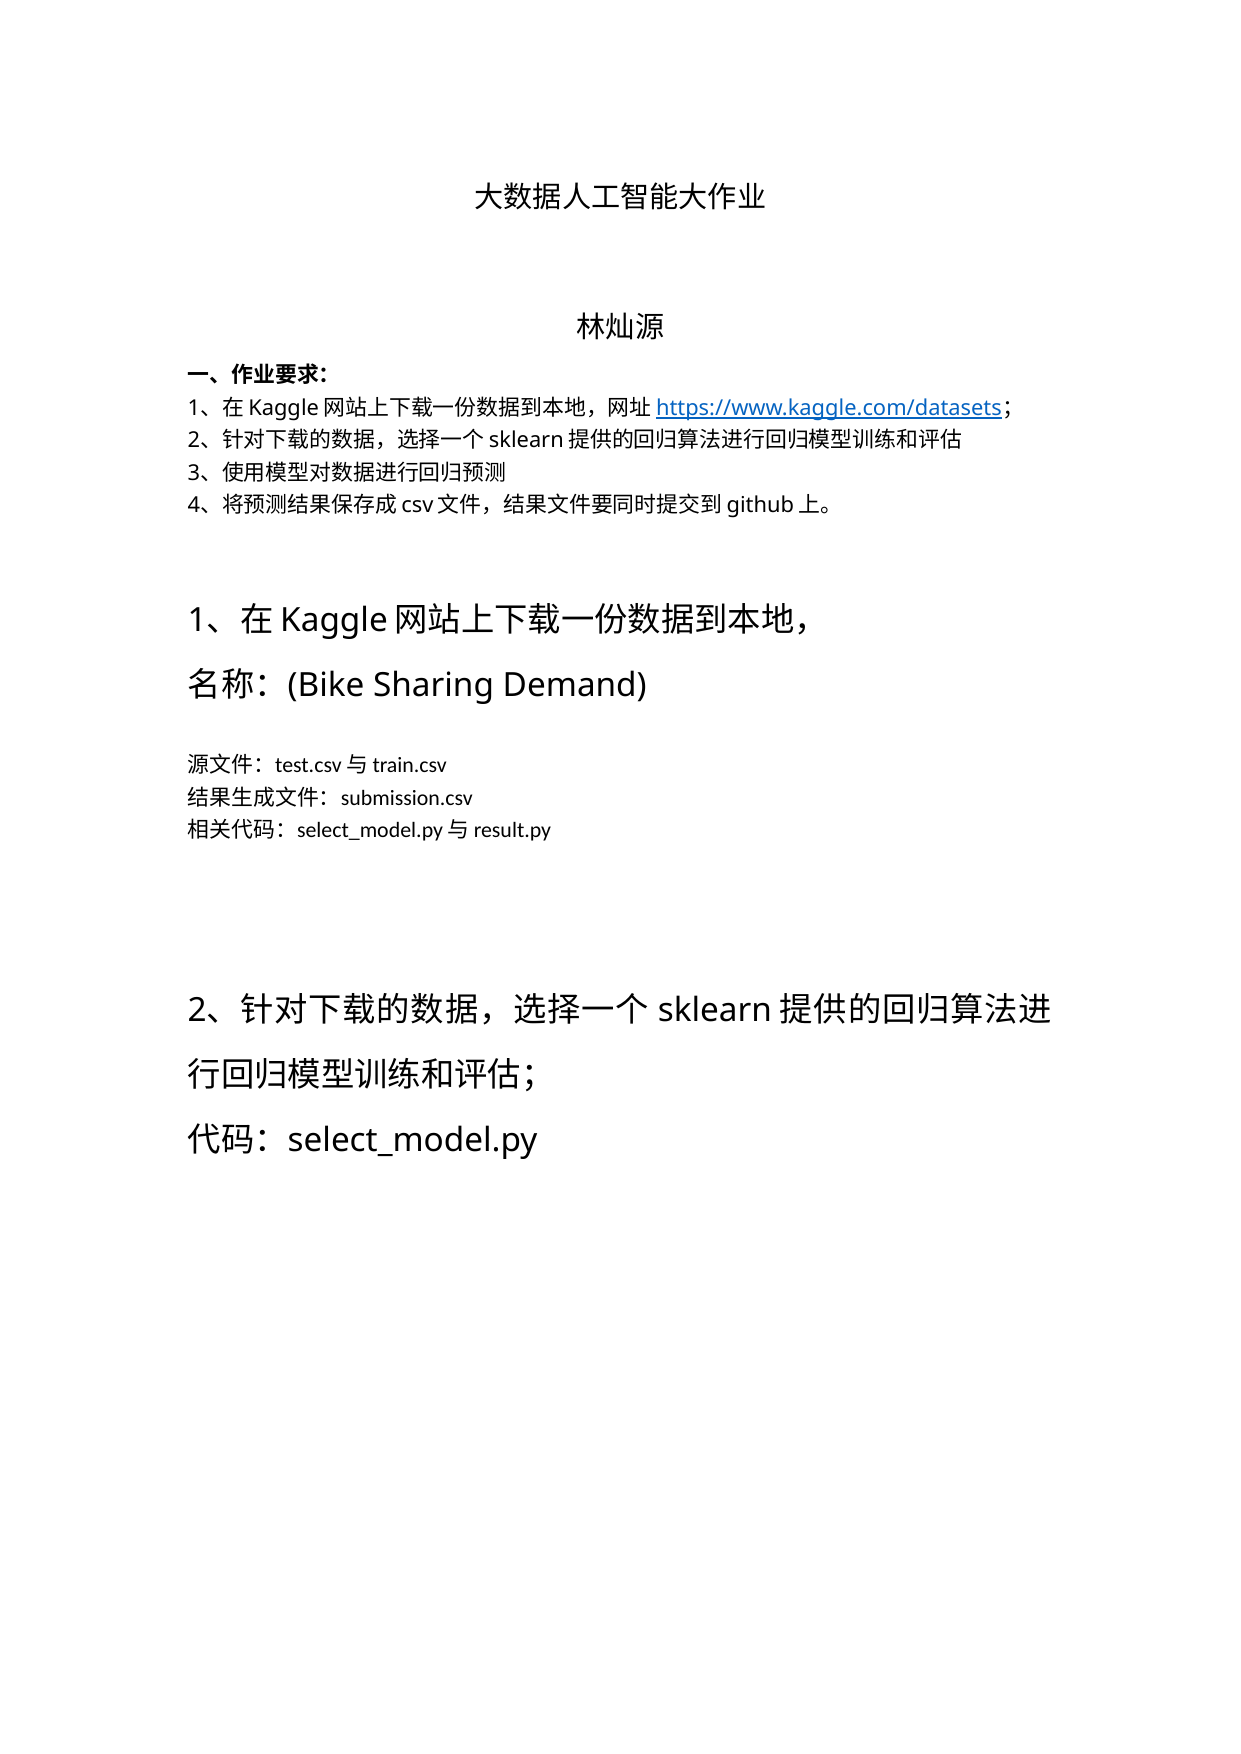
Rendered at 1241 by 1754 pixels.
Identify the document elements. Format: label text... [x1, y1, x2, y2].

text 一、作业要求： [187, 357, 1053, 389]
text 1、在Kaggle网站上下载一份数据到本地，网址https://www.kaggle.com/datasets； [187, 389, 1053, 422]
text 4、将预测结果保存成csv文件，结果文件要同时提交到github上。 [187, 487, 1053, 519]
list 在Kaggle网站上下载一份数据到本地， [187, 584, 1053, 649]
text 林灿源 [187, 292, 1053, 357]
list 代码：select_model.py [187, 1104, 1053, 1169]
list 针对下载的数据，选择一个sklearn提供的回归算法进行回归模型训练和评估； [187, 974, 1053, 1104]
list 名称：(Bike Sharing Demand) [187, 649, 1053, 714]
text 大数据人工智能大作业 [187, 162, 1053, 227]
text 相关代码：select_model.py与result.py [187, 812, 1053, 844]
text 3、使用模型对数据进行回归预测 [187, 454, 1053, 487]
text 结果生成文件：submission.csv [187, 779, 1053, 812]
text 2、针对下载的数据，选择一个sklearn提供的回归算法进行回归模型训练和评估 [187, 422, 1053, 454]
text 源文件：test.csv与train.csv [187, 747, 1053, 779]
